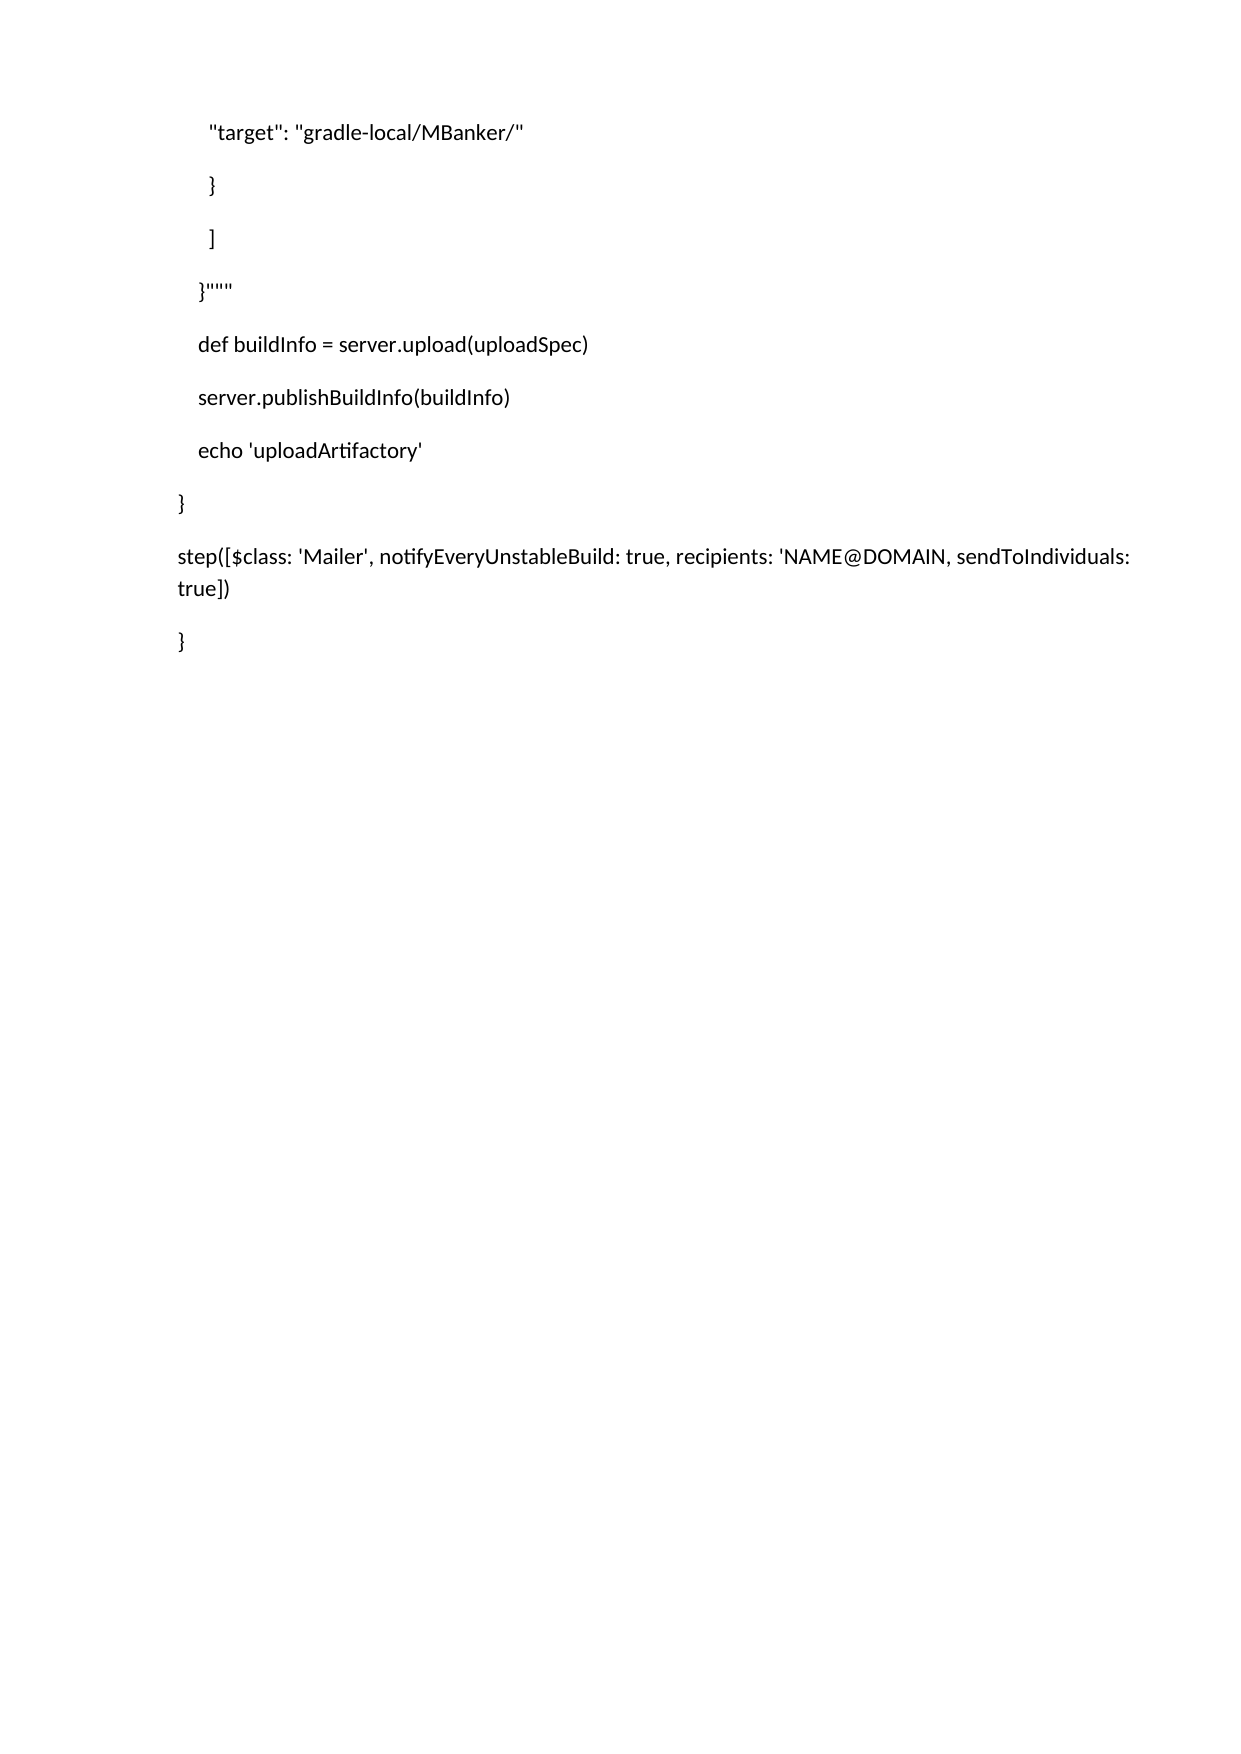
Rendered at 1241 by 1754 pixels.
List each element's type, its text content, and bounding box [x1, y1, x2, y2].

text "target": "gradle-local/MBanker/" [177, 118, 1152, 146]
text } [177, 489, 1152, 517]
text } [177, 171, 1152, 199]
text step([$class: 'Mailer', notifyEveryUnstableBuild: true, recipients: 'NAME@DOMAIN, sendToIndividuals: true]) [177, 542, 1152, 602]
text } [177, 627, 1152, 656]
text ] [177, 224, 1152, 252]
text def buildInfo = server.upload(uploadSpec) [177, 330, 1152, 358]
text server.publishBuildInfo(buildInfo) [177, 383, 1152, 411]
text echo 'uploadArtifactory' [177, 436, 1152, 464]
text }""" [177, 277, 1152, 305]
